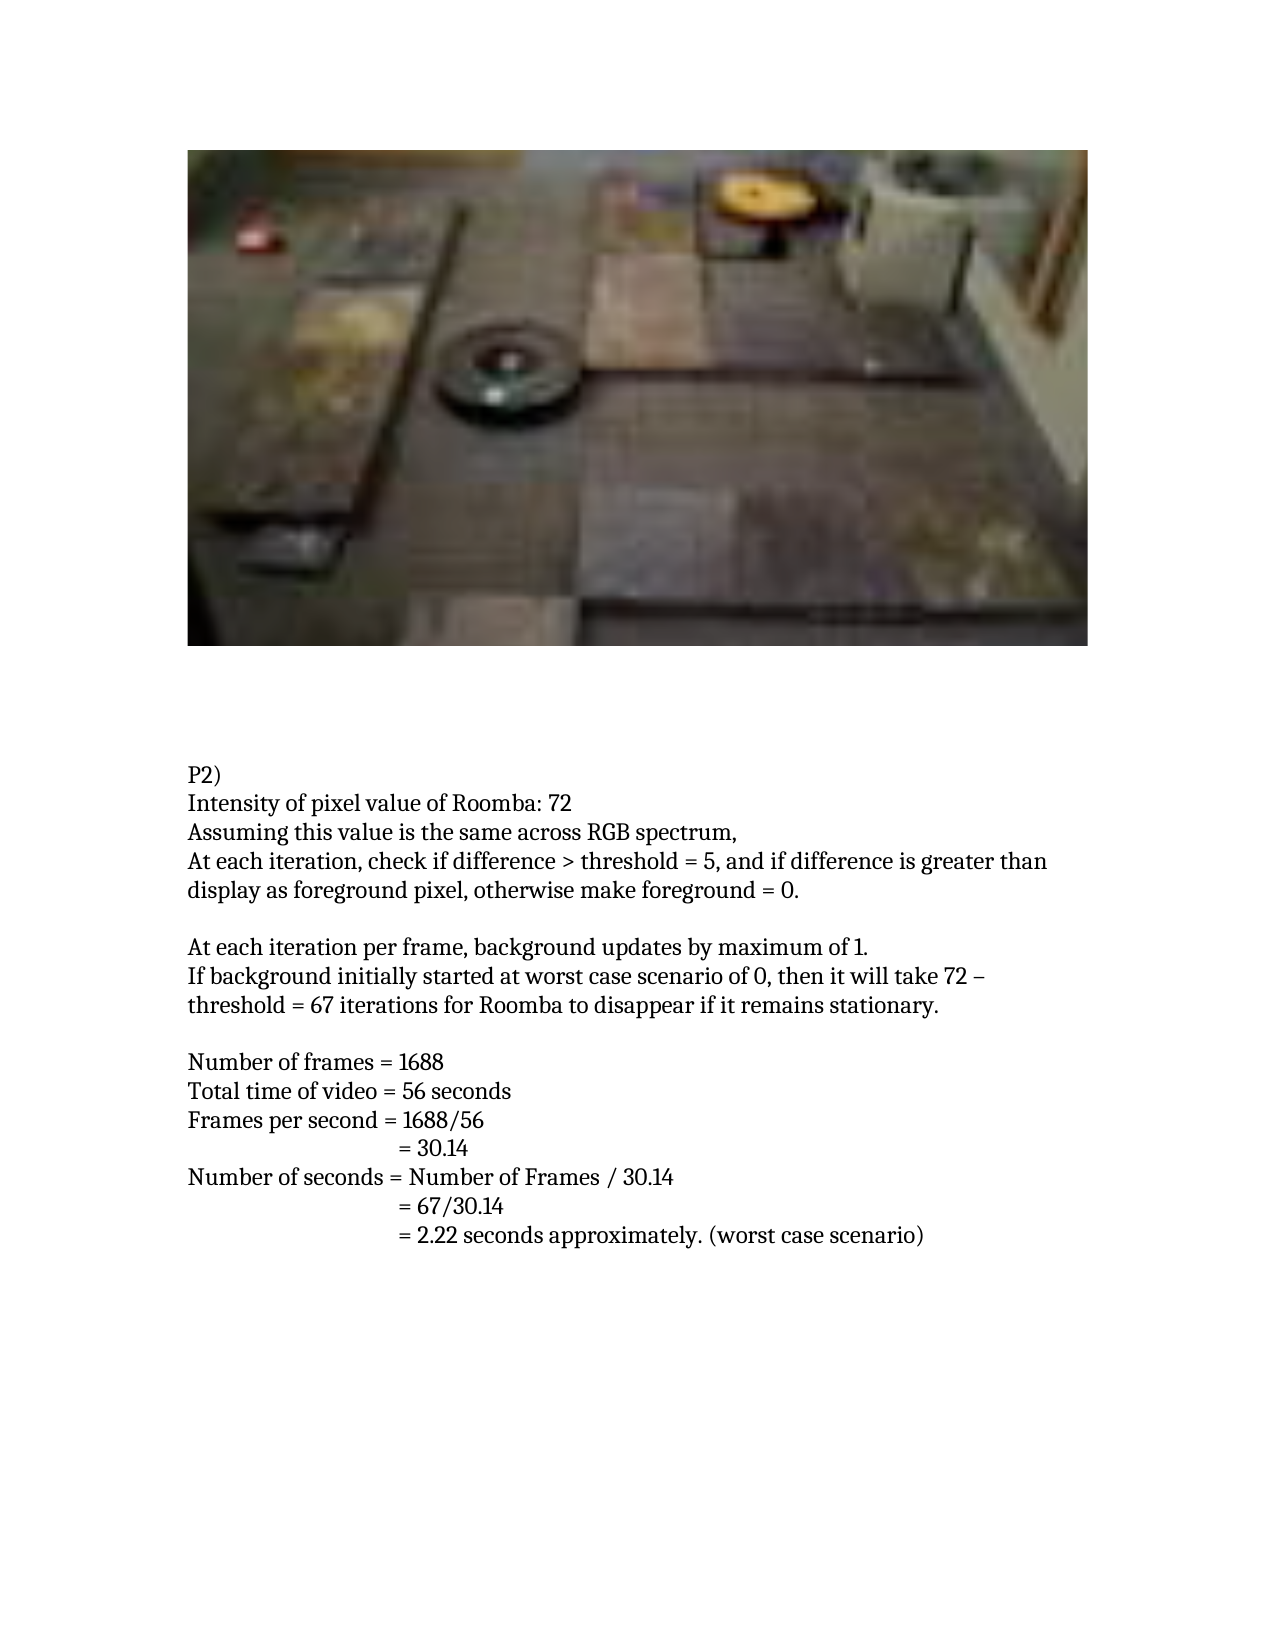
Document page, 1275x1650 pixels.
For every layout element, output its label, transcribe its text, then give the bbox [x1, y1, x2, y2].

text = 67/30.14 [187, 1192, 1087, 1221]
text = 2.22 seconds approximately. (worst case scenario) [187, 1221, 1087, 1249]
text P2) [187, 761, 1087, 789]
text Total time of video = 56 seconds [187, 1077, 1087, 1106]
text If background initially started at worst case scenario of 0, then it will take 72 – threshold = 67 iterations for Roomba to disappear if it remains stationary. [187, 962, 1087, 1019]
text Intensity of pixel value of Roomba: 72 [187, 789, 1087, 818]
text At each iteration per frame, background updates by maximum of 1. [187, 933, 1087, 962]
text Frames per second = 1688/56 [187, 1106, 1087, 1134]
text = 30.14 [187, 1134, 1087, 1163]
text Number of frames = 1688 [187, 1048, 1087, 1077]
text At each iteration, check if difference > threshold = 5, and if difference is greater than display as foreground pixel, otherwise make foreground = 0. [187, 847, 1087, 904]
picture [187, 150, 1088, 646]
text Assuming this value is the same across RGB spectrum, [187, 818, 1087, 847]
text Number of seconds = Number of Frames / 30.14 [187, 1163, 1087, 1192]
